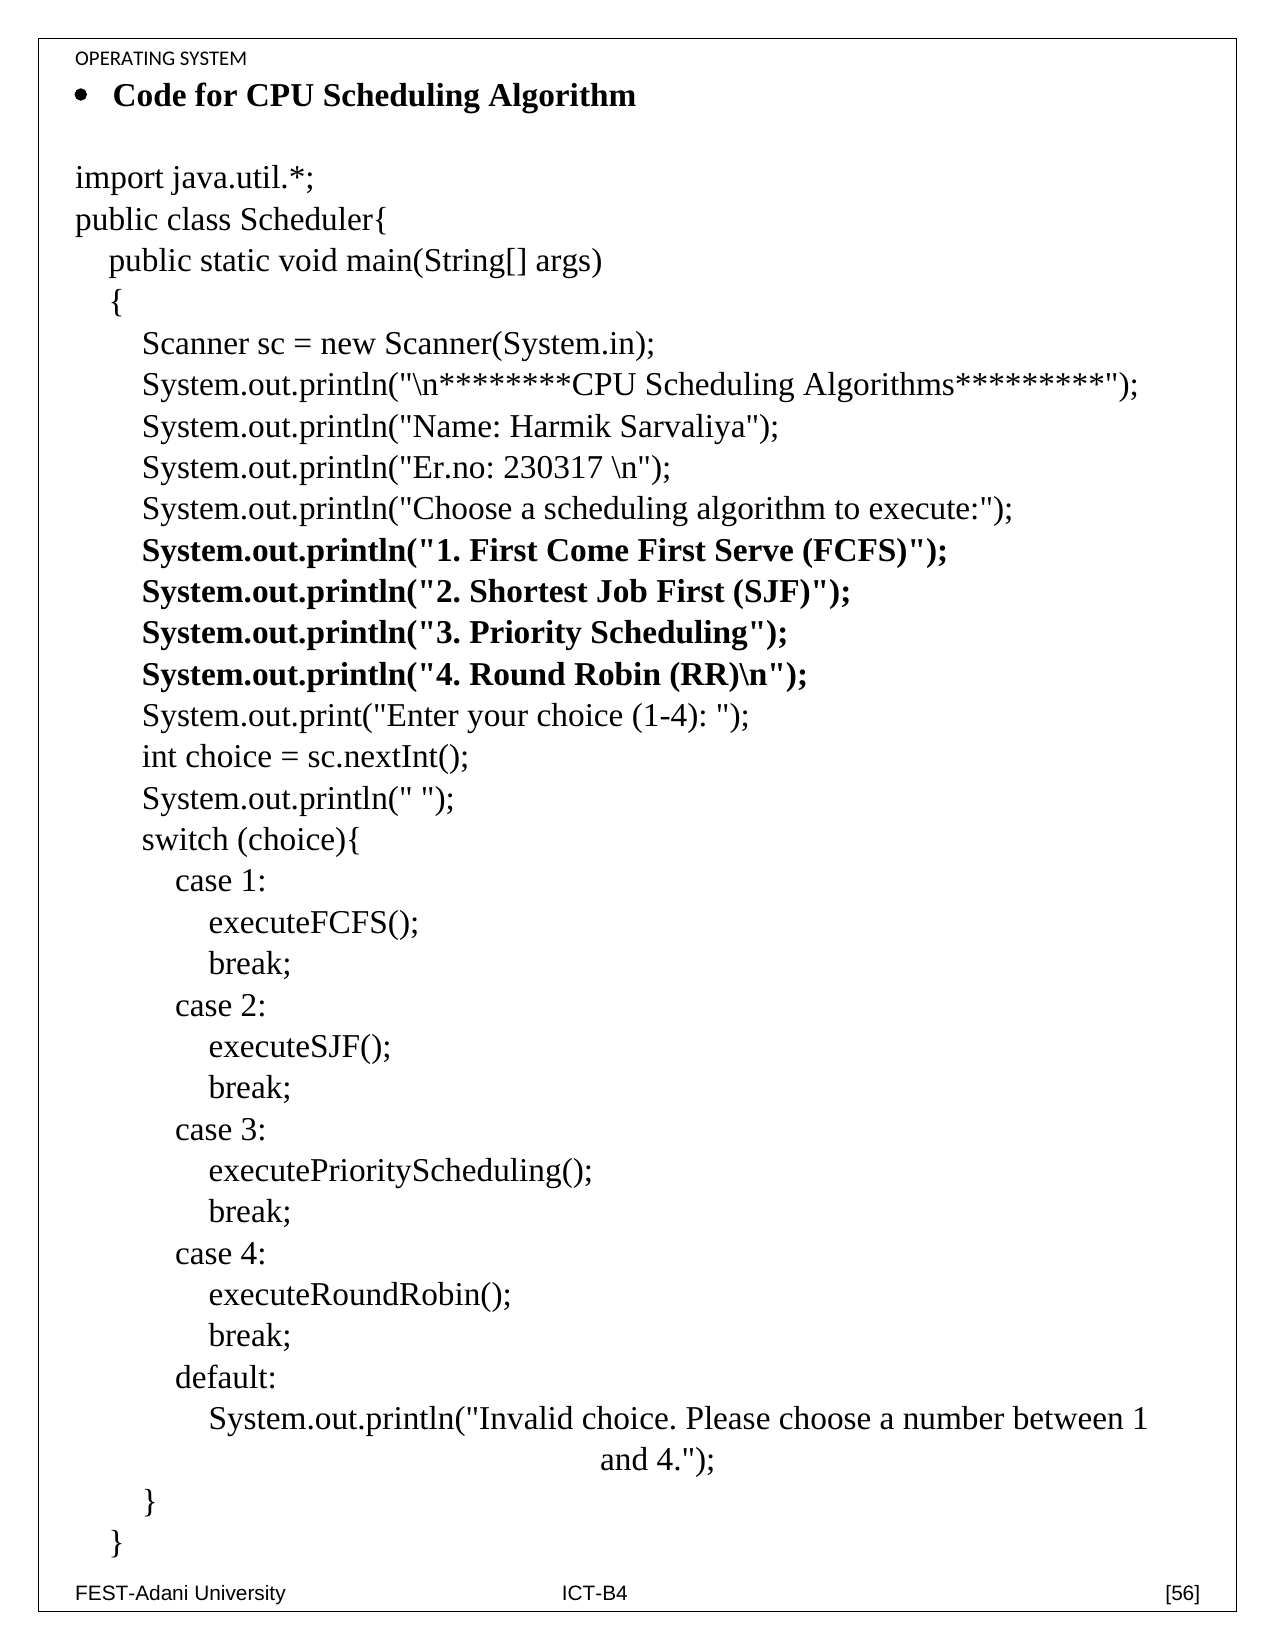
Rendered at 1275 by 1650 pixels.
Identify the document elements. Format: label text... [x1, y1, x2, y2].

text int choice = sc.nextInt(); [75, 737, 1200, 775]
list Code for CPU Scheduling Algorithm [75, 75, 1200, 113]
text case 1: [75, 861, 1200, 899]
text case 4: [75, 1233, 1200, 1271]
text import java.util.*; [75, 158, 1200, 196]
text case 3: [75, 1109, 1200, 1147]
text } [75, 1522, 1200, 1561]
text executeRoundRobin(); [75, 1274, 1200, 1313]
text executePriorityScheduling(); [75, 1150, 1200, 1188]
text System.out.print("Enter your choice (1-4): "); [75, 695, 1200, 734]
text public class Scheduler{ [75, 199, 1200, 237]
text { [75, 282, 1200, 320]
text executeFCFS(); [75, 902, 1200, 940]
text executeSJF(); [75, 1026, 1200, 1064]
text Scanner sc = new Scanner(System.in); [75, 323, 1200, 361]
text System.out.println("1. First Come First Serve (FCFS)"); [75, 530, 1200, 568]
text break; [75, 943, 1200, 982]
text break; [75, 1316, 1200, 1354]
text switch (choice){ [75, 819, 1200, 858]
text System.out.println("Invalid choice. Please choose a number between 1 and 4."); [75, 1398, 1200, 1478]
text System.out.println("Name: Harmik Sarvaliya"); [75, 406, 1200, 444]
text System.out.println("2. Shortest Job First (SJF)"); [75, 571, 1200, 609]
text public static void main(String[] args) [75, 240, 1200, 279]
text System.out.println("Choose a scheduling algorithm to execute:"); [75, 488, 1200, 527]
text System.out.println("\n********CPU Scheduling Algorithms*********"); [75, 364, 1200, 403]
text default: [75, 1357, 1200, 1395]
text System.out.println("4. Round Robin (RR)\n"); [75, 654, 1200, 692]
text System.out.println(" "); [75, 778, 1200, 816]
text System.out.println("3. Priority Scheduling"); [75, 613, 1200, 651]
text break; [75, 1067, 1200, 1106]
text case 2: [75, 985, 1200, 1023]
text break; [75, 1192, 1200, 1230]
text System.out.println("Er.no: 230317 \n"); [75, 447, 1200, 486]
text } [75, 1481, 1200, 1519]
